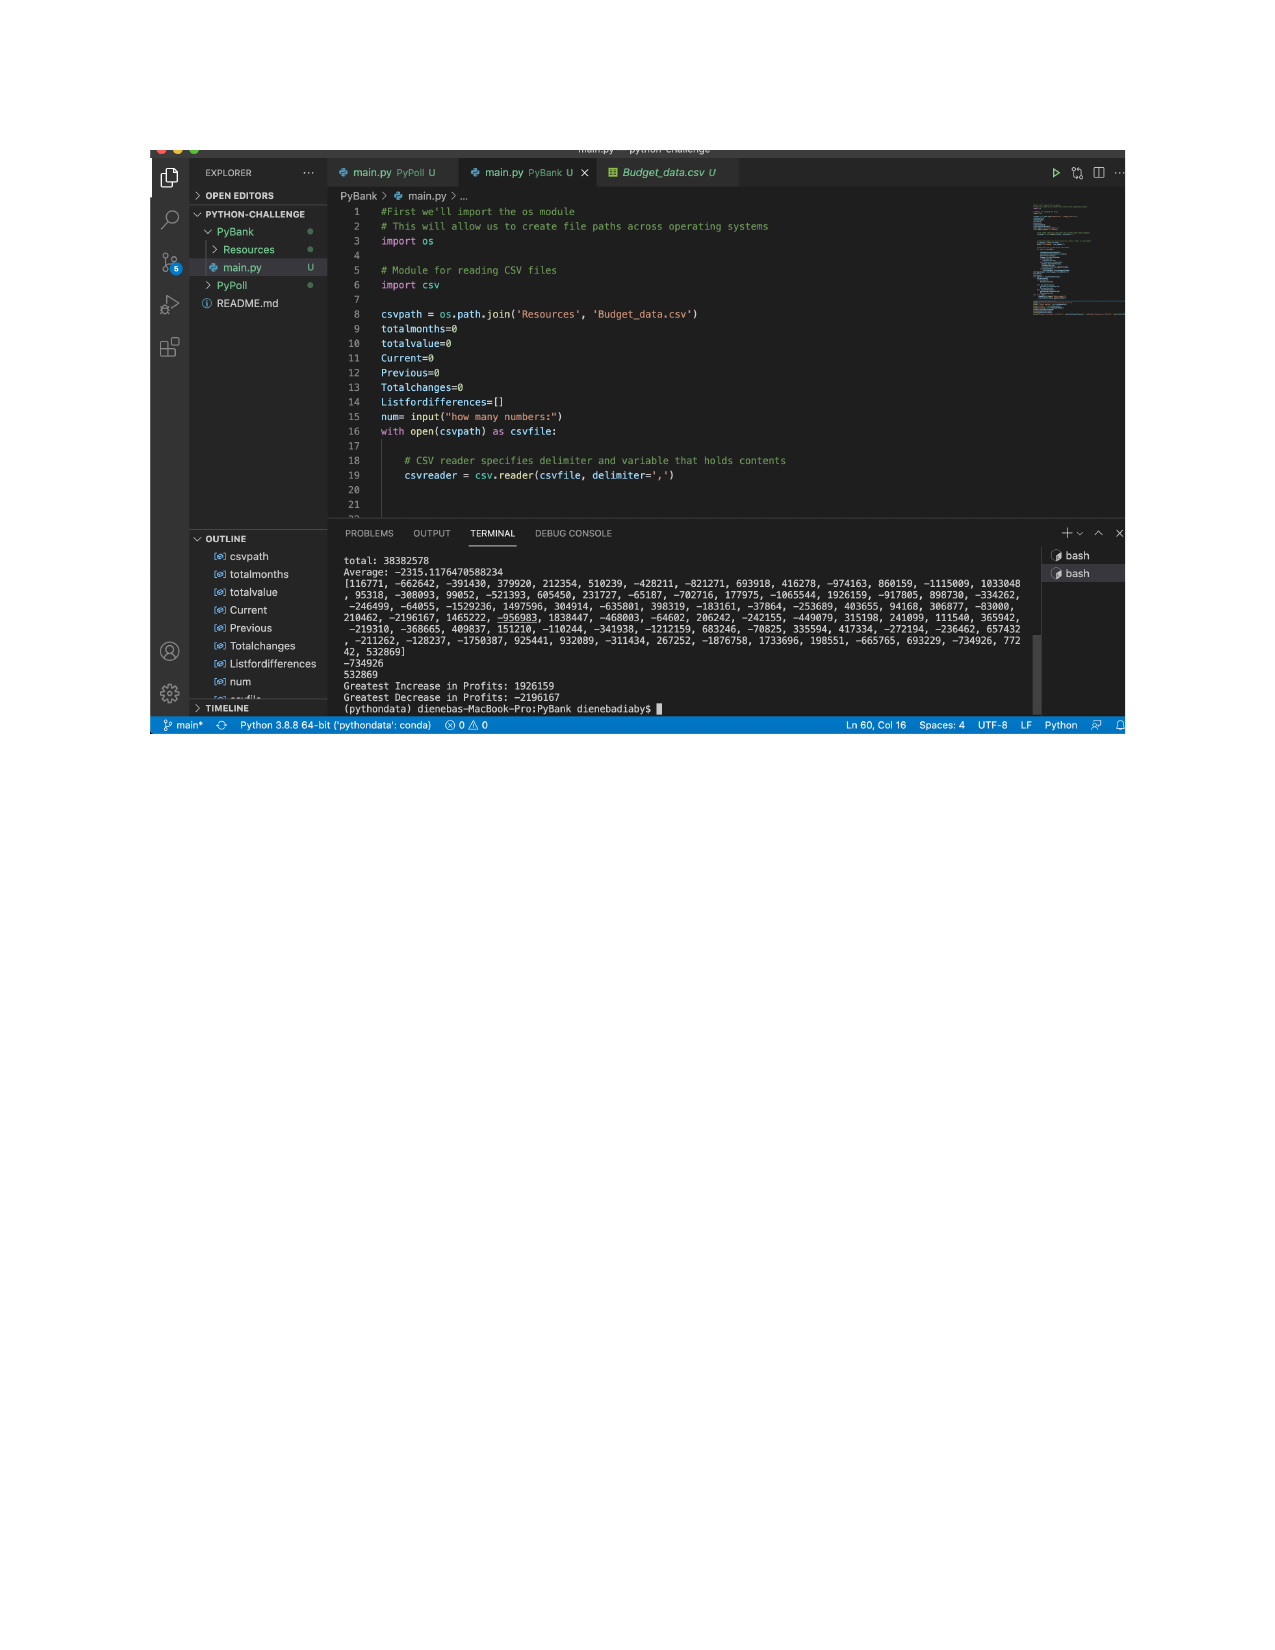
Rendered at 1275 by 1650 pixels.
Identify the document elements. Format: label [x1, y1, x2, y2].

picture [150, 150, 1125, 734]
